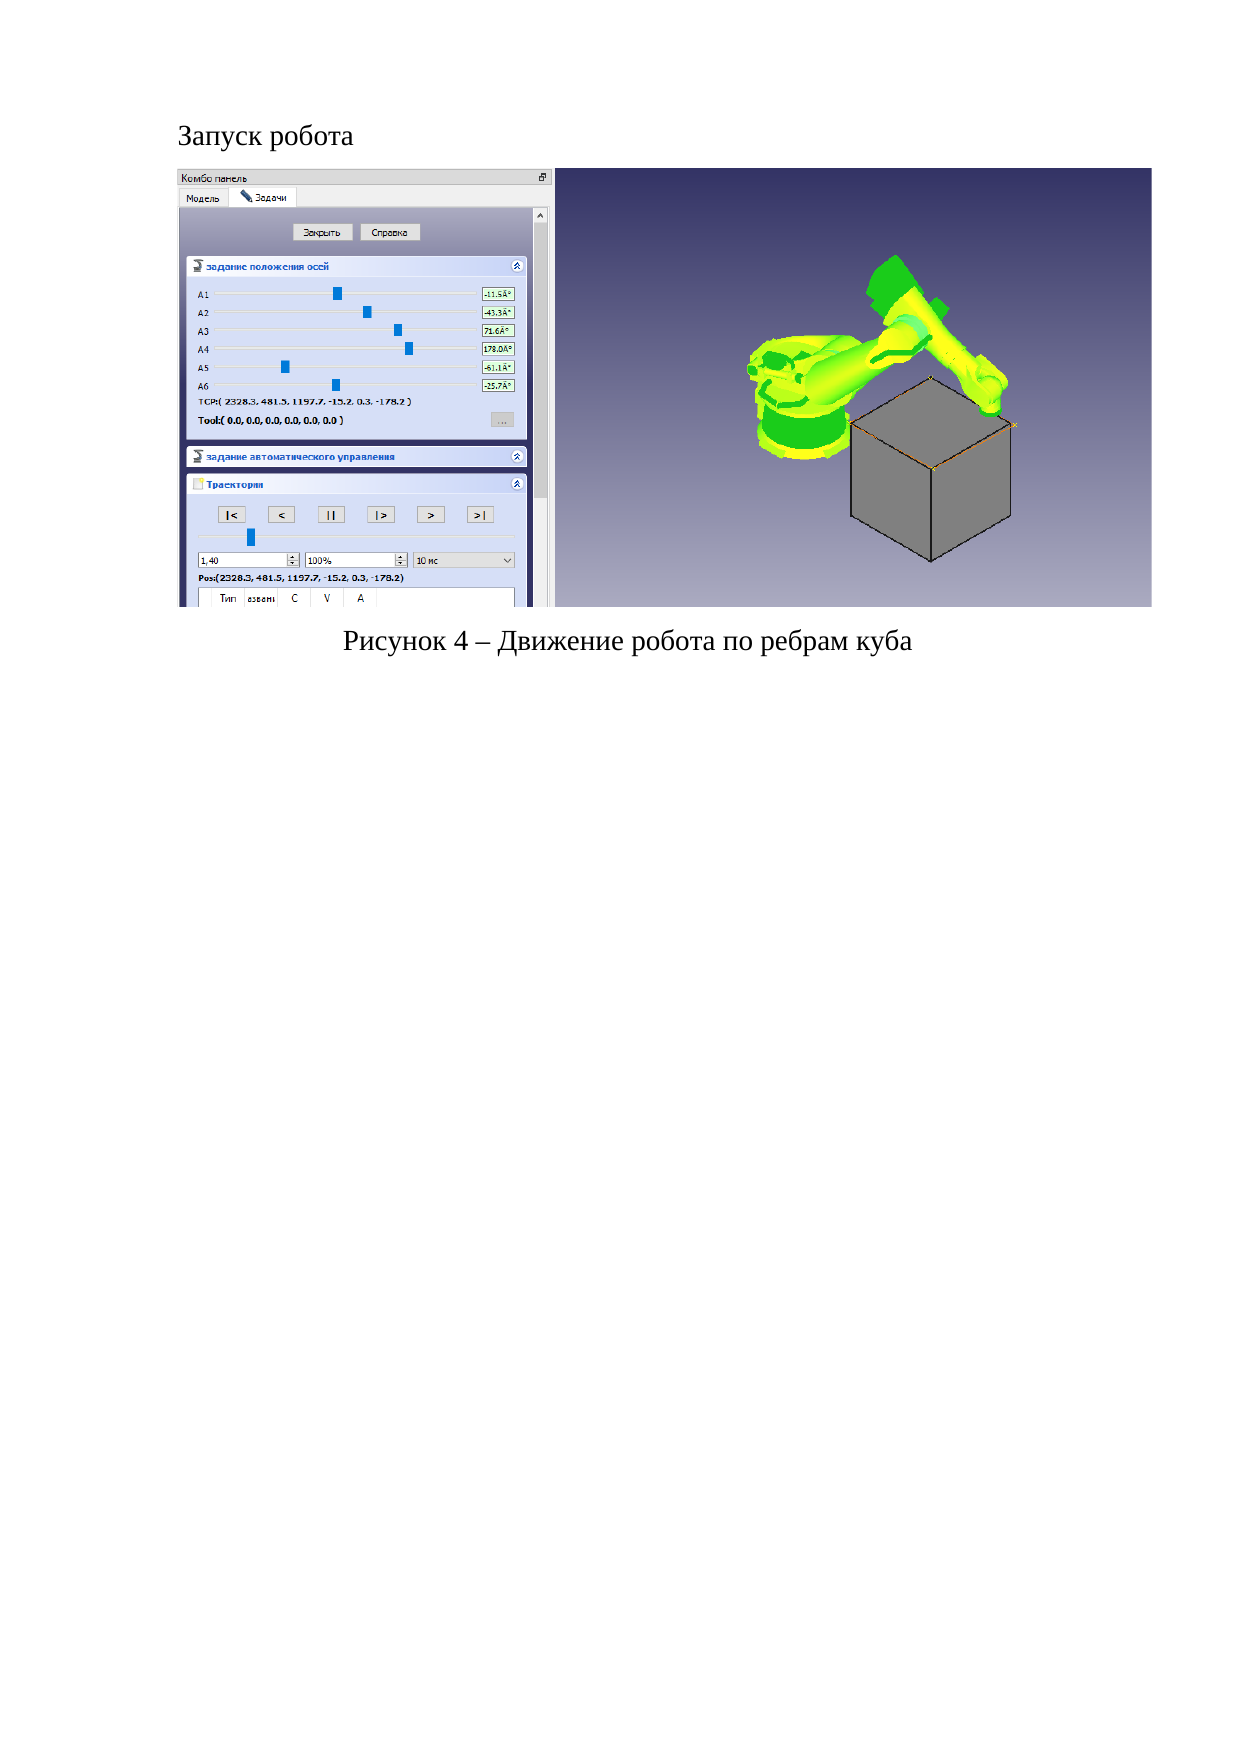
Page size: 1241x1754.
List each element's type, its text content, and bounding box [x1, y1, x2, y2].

text Рисунок 4 – Движение робота по ребрам куба [177, 623, 1078, 657]
text Запуск робота [177, 118, 1078, 152]
picture [177, 168, 1152, 607]
